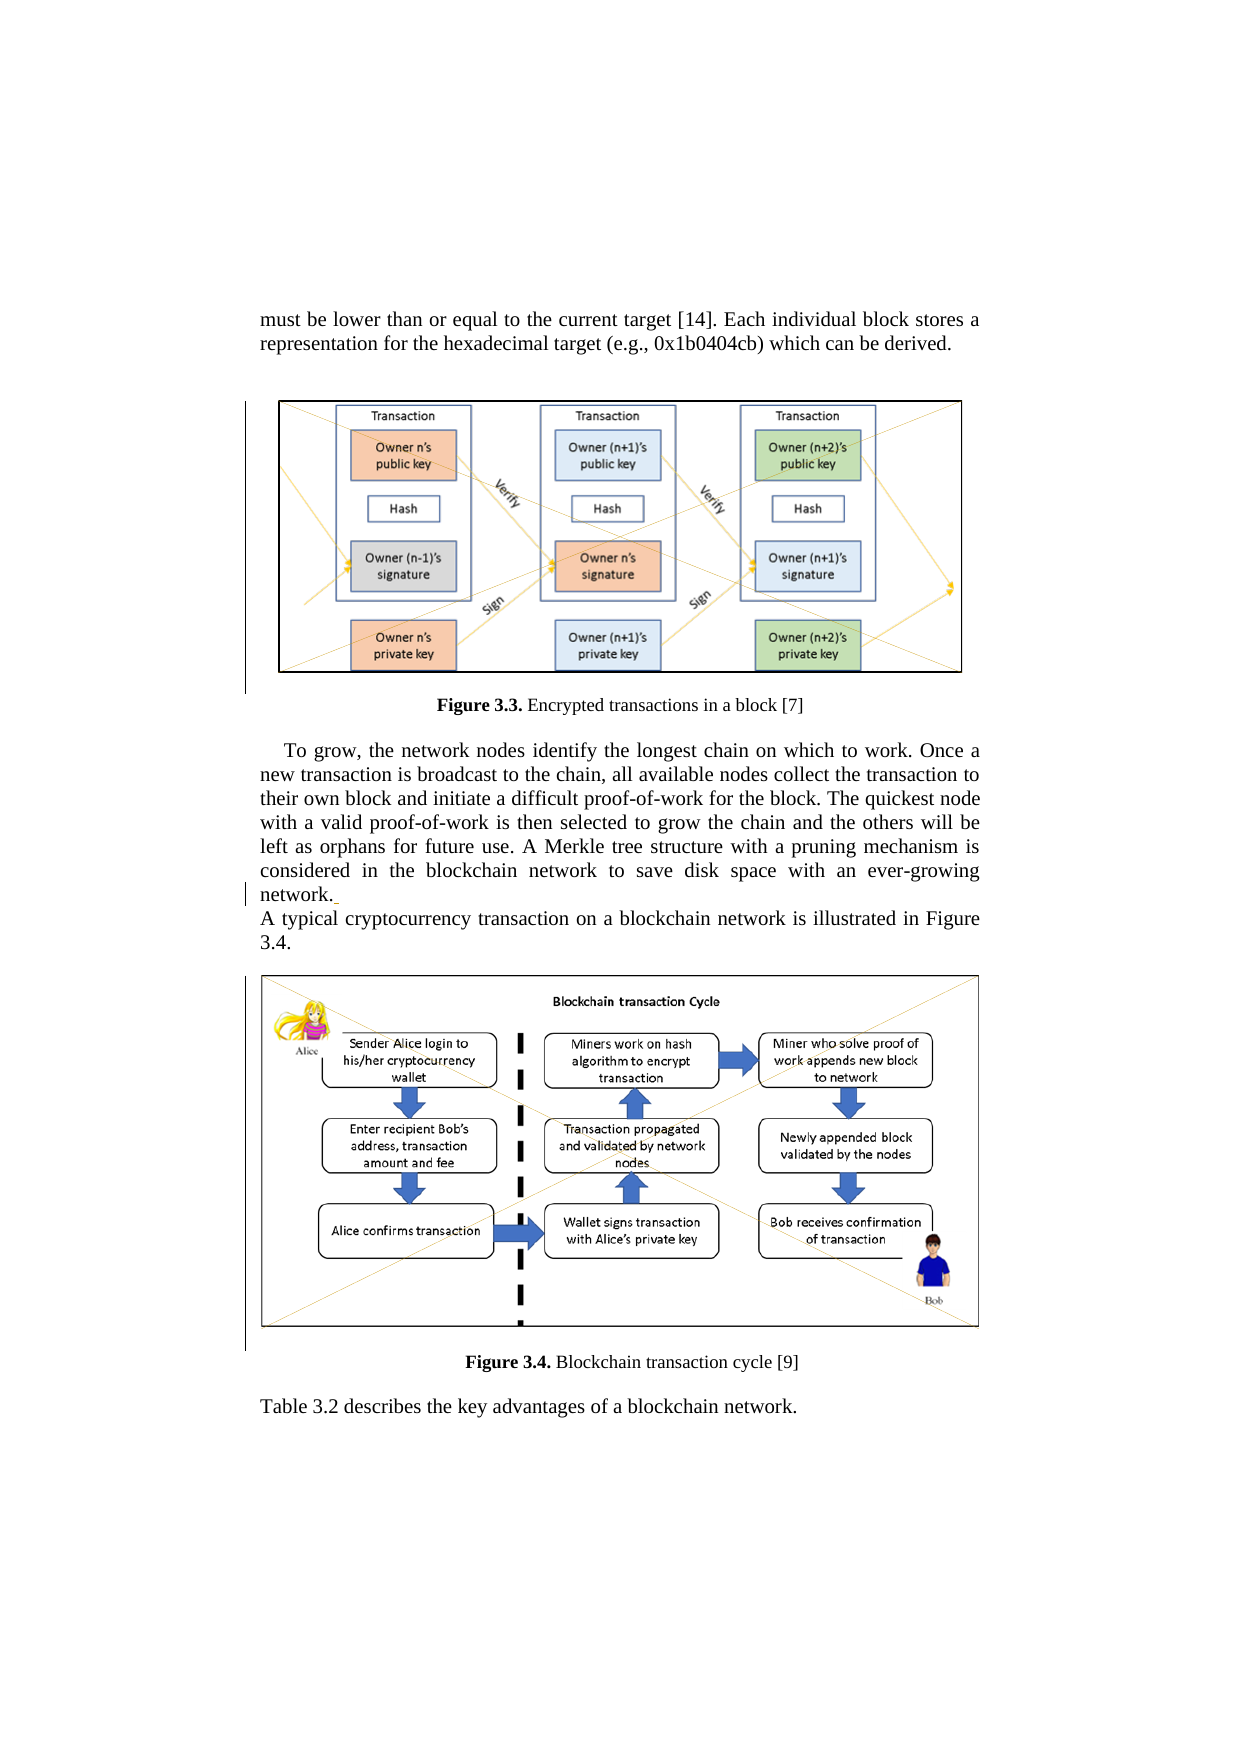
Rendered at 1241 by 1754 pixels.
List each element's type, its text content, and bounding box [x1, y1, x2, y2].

picture [623, 401, 963, 672]
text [260, 307, 980, 355]
text To grow, the network nodes identify the longest chain on which to work. Once a new transaction is broadcast to the chain, all available nodes collect the transaction to their own block and initiate a difficult proof-of-work for the block. The quickest node with a valid proof-of-work is then selected to grow the chain and the others will be left as orphans for future use. A Merkle tree structure with a pruning mechanism is considered in the blockchain network to save disk space with an ever-growing network. [260, 737, 980, 906]
picture [278, 402, 617, 672]
text Table 3.2 describes the key advantages of a blockchain network. [260, 1394, 980, 1418]
picture [263, 975, 977, 1151]
picture [281, 538, 960, 673]
text A typical cryptocurrency transaction on a blockchain network is illustrated in Figure 3.4. [260, 906, 980, 954]
text Figure 3.4. Blockchain transaction cycle [9] [260, 1351, 980, 1372]
picture [279, 400, 961, 536]
picture [261, 977, 618, 1328]
text Figure 3.3. Encrypted transactions in a block [7] [260, 694, 980, 716]
picture [264, 1153, 976, 1329]
picture [622, 977, 979, 1328]
